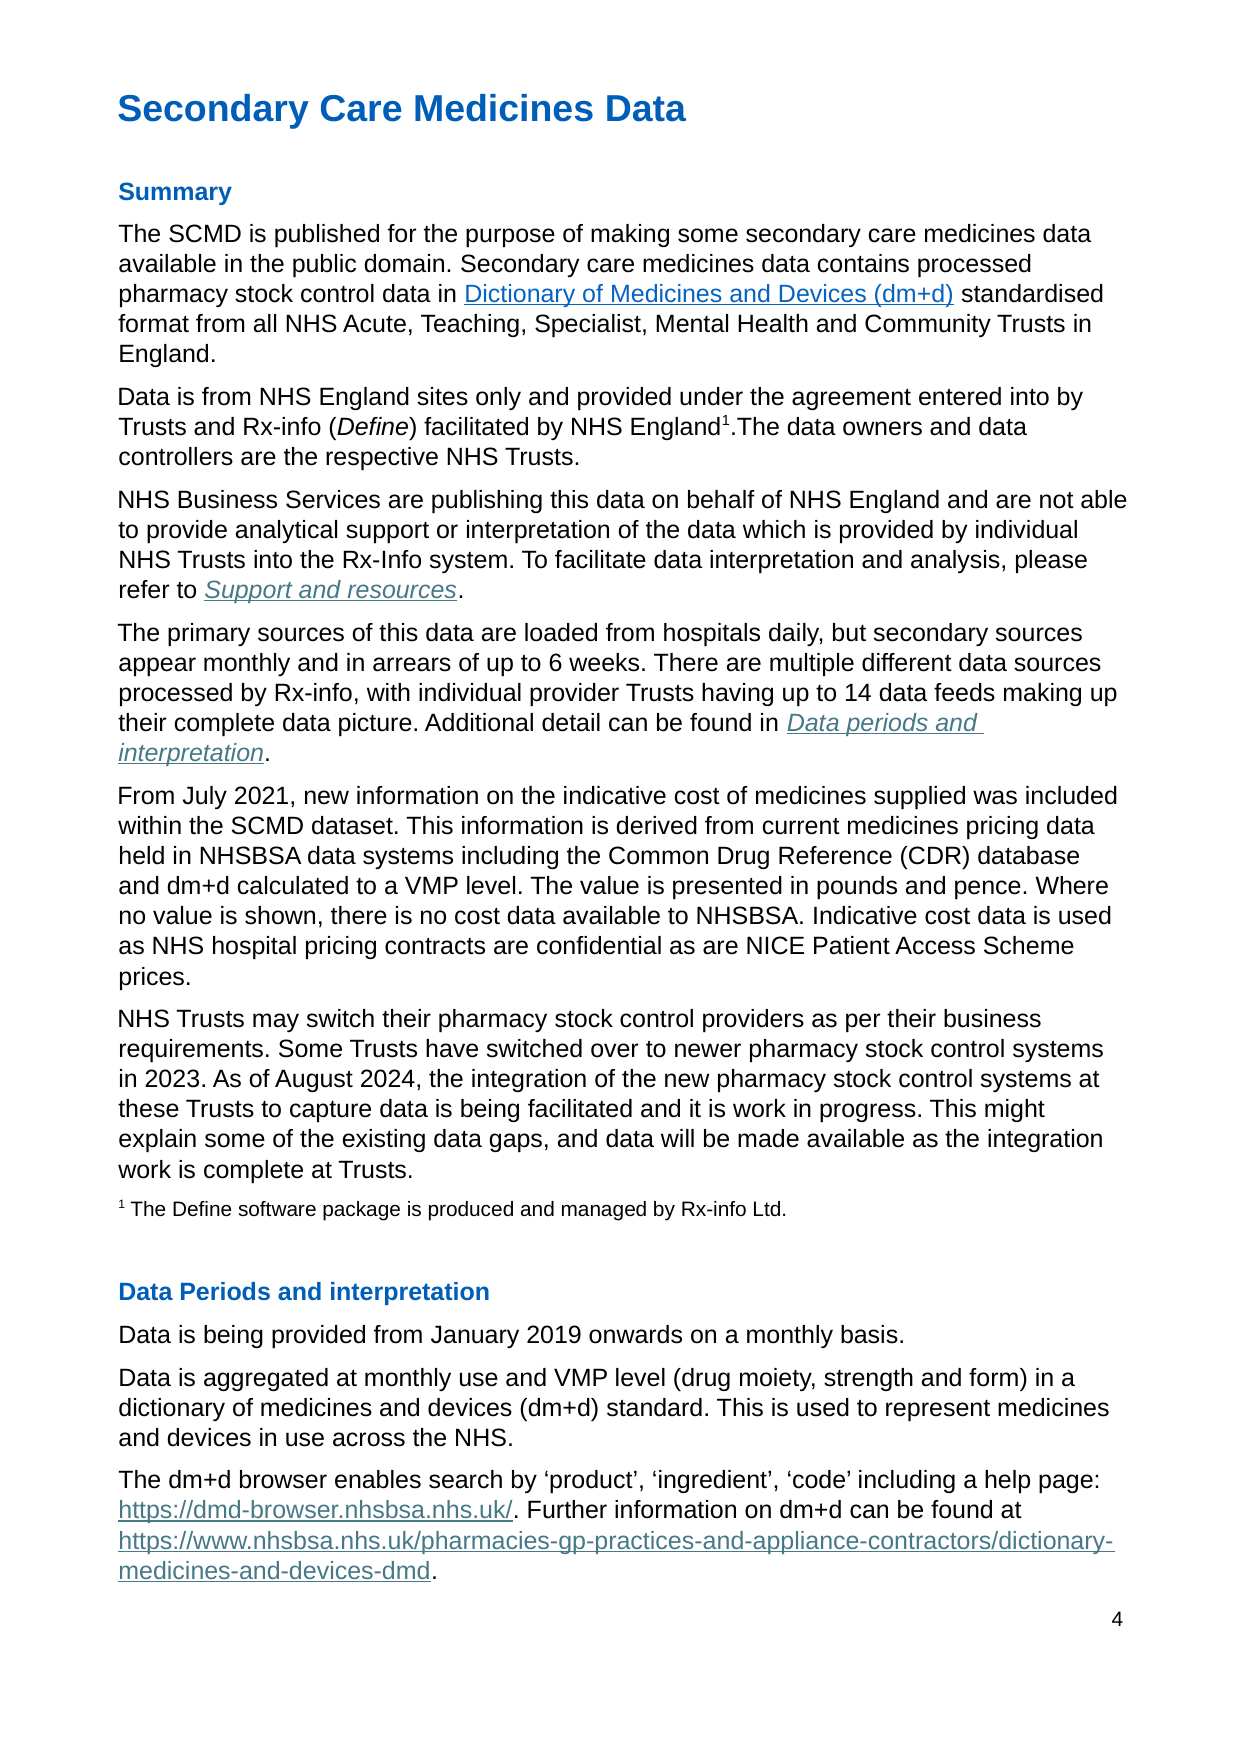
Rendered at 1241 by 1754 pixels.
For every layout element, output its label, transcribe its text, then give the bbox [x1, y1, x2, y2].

text NHS Trusts may switch their pharmacy stock control providers as per their business requirements. Some Trusts have switched over to newer pharmacy stock control systems in 2023. As of August 2024, the integration of the new pharmacy stock control systems at these Trusts to capture data is being facilitated and it is work in progress. This might explain some of the existing data gaps, and data will be made available as the integration work is complete at Trusts. [117, 1004, 1129, 1183]
text The dm+d browser enables search by ‘product’, ‘ingredient’, ‘code’ including a help page: https://dmd-browser.nhsbsa.nhs.uk/. Further information on dm+d can be found at https://www.nhsbsa.nhs.uk/pharmacies-gp-practices-and-appliance-contractors/dictionary-medicines-and-devices-dmd. [118, 1465, 1129, 1584]
text 1 The Define software package is produced and managed by Rx-info Ltd. [118, 1197, 1129, 1221]
text From July 2021, new information on the indicative cost of medicines supplied was included within the SCMD dataset. This information is derived from current medicines pricing data held in NHSBSA data systems including the Common Drug Reference (CDR) database and dm+d calculated to a VMP level. The value is presented in pounds and pence. Where no value is shown, there is no cost data available to NHSBSA. Indicative cost data is used as NHS hospital pricing contracts are confidential as are NICE Patient Access Scheme prices. [117, 781, 1129, 990]
subtitle Secondary Care Medicines Data [117, 59, 1123, 174]
subtitle Summary [118, 176, 1123, 205]
text Data is from NHS England sites only and provided under the agreement entered into by Trusts and Rx-info (Define) facilitated by NHS England1.The data owners and data controllers are the respective NHS Trusts. [117, 382, 1129, 471]
text The primary sources of this data are loaded from hospitals daily, but secondary sources appear monthly and in arrears of up to 6 weeks. There are multiple different data sources processed by Rx-info, with individual provider Trusts having up to 14 data feeds making up their complete data picture. Additional detail can be found in Data periods and interpretation. [117, 618, 1129, 767]
text NHS Business Services are publishing this data on behalf of NHS England and are not able to provide analytical support or interpretation of the data which is provided by individual NHS Trusts into the Rx-Info system. To facilitate data interpretation and analysis, please refer to Support and resources. [117, 485, 1129, 604]
text The SCMD is published for the purpose of making some secondary care medicines data available in the public domain. Secondary care medicines data contains processed pharmacy stock control data in Dictionary of Medicines and Devices (dm+d) standardised format from all NHS Acute, Teaching, Specialist, Mental Health and Community Trusts in England. [118, 219, 1129, 368]
text Data is aggregated at monthly use and VMP level (drug moiety, strength and form) in a dictionary of medicines and devices (dm+d) standard. This is used to represent medicines and devices in use across the NHS. [118, 1363, 1129, 1452]
text Data is being provided from January 2019 onwards on a monthly basis. [118, 1320, 1129, 1349]
subtitle Data Periods and interpretation [118, 1277, 1123, 1306]
